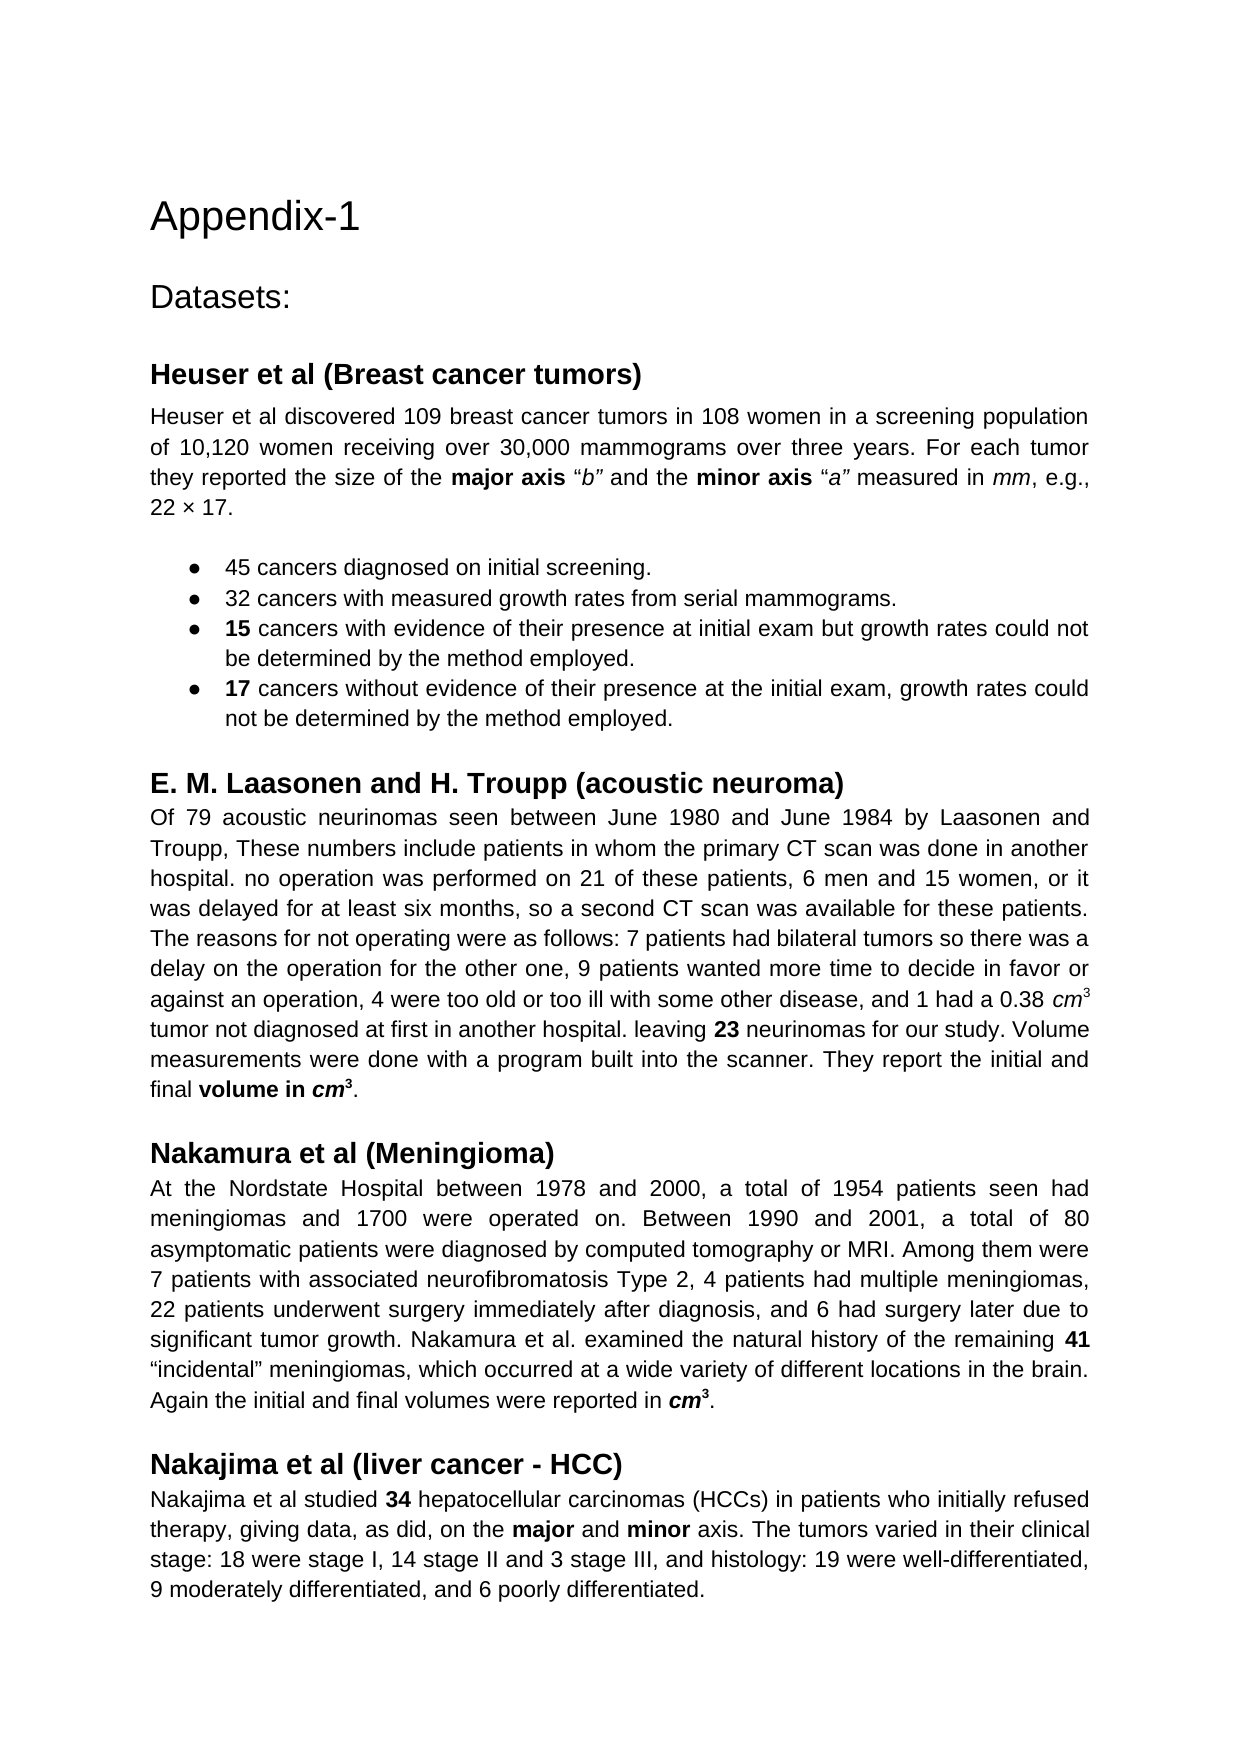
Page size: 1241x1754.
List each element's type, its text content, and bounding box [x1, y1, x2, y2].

text Nakajima et al studied 34 hepatocellular carcinomas (HCCs) in patients who initially refused therapy, giving data, as did, on the major and minor axis. The tumors varied in their clinical stage: 18 were stage I, 14 stage II and 3 stage III, and histology: 19 were well-differentiated, 9 moderately differentiated, and 6 poorly differentiated. [150, 1486, 1090, 1602]
text At the Nordstate Hospital between 1978 and 2000, a total of 1954 patients seen had meningiomas and 1700 were operated on. Between 1990 and 2001, a total of 80 asymptomatic patients were diagnosed by computed tomography or MRI. Among them were 7 patients with associated neurofibromatosis Type 2, 4 patients had multiple meningiomas, 22 patients underwent surgery immediately after diagnosis, and 6 had surgery later due to significant tumor growth. Nakamura et al. examined the natural history of the remaining 41 “incidental” meningiomas, which occurred at a wide variety of different locations in the brain. Again the initial and final volumes were reported in cm3. [150, 1175, 1090, 1413]
subtitle Appendix-1 [150, 192, 1090, 239]
text E. M. Laasonen and H. Troupp (acoustic neuroma) [150, 766, 1090, 799]
text Of 79 acoustic neurinomas seen between June 1980 and June 1984 by Laasonen and Troupp, These numbers include patients in whom the primary CT scan was done in another hospital. no operation was performed on 21 of these patients, 6 men and 15 women, or it was delayed for at least six months, so a second CT scan was available for these patients. The reasons for not operating were as follows: 7 patients had bilateral tumors so there was a delay on the operation for the other one, 9 patients wanted more time to decide in favor or against an operation, 4 were too old or too ill with some other disease, and 1 had a 0.38 cm3 tumor not diagnosed at first in another hospital. leaving 23 neurinomas for our study. Volume measurements were done with a program built into the scanner. They report the initial and final volume in cm3. [150, 804, 1090, 1102]
list 15 cancers with evidence of their presence at initial exam but growth rates could not be determined by the method employed. [187, 615, 1090, 671]
list 17 cancers without evidence of their presence at the initial exam, growth rates could not be determined by the method employed. [187, 675, 1090, 732]
list 32 cancers with measured growth rates from serial mammograms. [187, 584, 1090, 611]
text Heuser et al discovered 109 breast cancer tumors in 108 women in a screening population of 10,120 women receiving over 30,000 mammograms over three years. For each tumor they reported the size of the major axis “b” and the minor axis “a” measured in mm, e.g., 22 × 17. [150, 403, 1090, 520]
text Nakamura et al (Meningioma) [150, 1137, 1090, 1170]
subtitle Heuser et al (Breast cancer tumors) [150, 357, 1090, 391]
subtitle Datasets: [150, 277, 1090, 316]
list 45 cancers diagnosed on initial screening. [187, 554, 1090, 581]
text Nakajima et al (liver cancer - HCC) [150, 1447, 1090, 1481]
